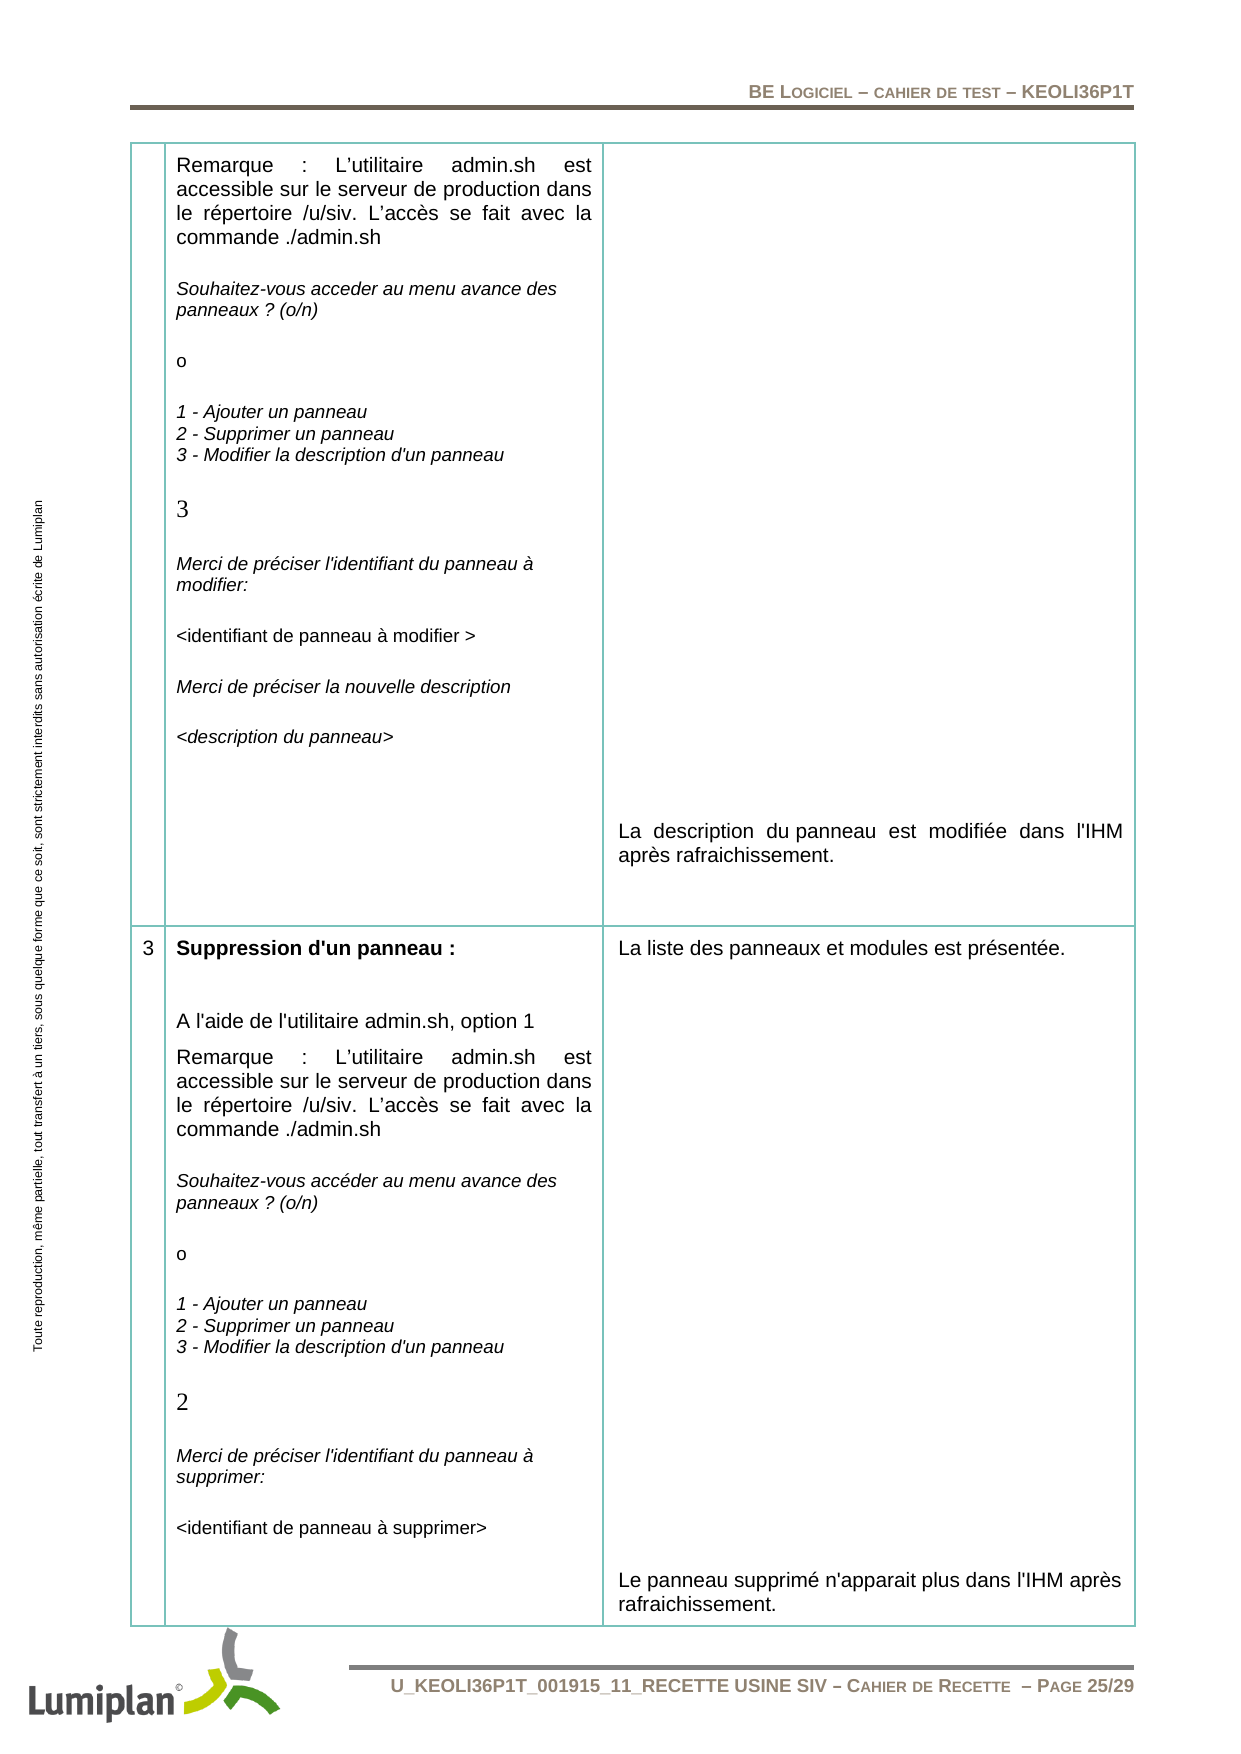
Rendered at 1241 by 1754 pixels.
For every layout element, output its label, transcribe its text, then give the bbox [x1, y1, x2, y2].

table_cell Suppression d'un panneau : A l'aide de l'utilitaire admin.sh, option 1 Remarque : L’utilitaire admin.sh est accessible sur le serveur de production dans le répertoire /u/siv. L’accès se fait avec la commande ./admin.sh Souhaitez-vous accéder au menu avance des panneaux ? (o/n) o 1 - Ajouter un panneau 2 - Supprimer un panneau 3 - Modifier la description d'un panneau 2 Merci de préciser l'identifiant du panneau à supprimer: <identifiant de panneau à supprimer> [166, 927, 602, 1625]
table_cell 2 [132, 144, 164, 925]
table_cell 3 [132, 927, 164, 1620]
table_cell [604, 144, 1134, 925]
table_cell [166, 144, 602, 925]
picture [20, 1620, 287, 1727]
table_cell La liste des panneaux et modules est présentée. Le panneau supprimé n'apparait plus dans l'IHM après rafraichissement. [604, 927, 1134, 1625]
